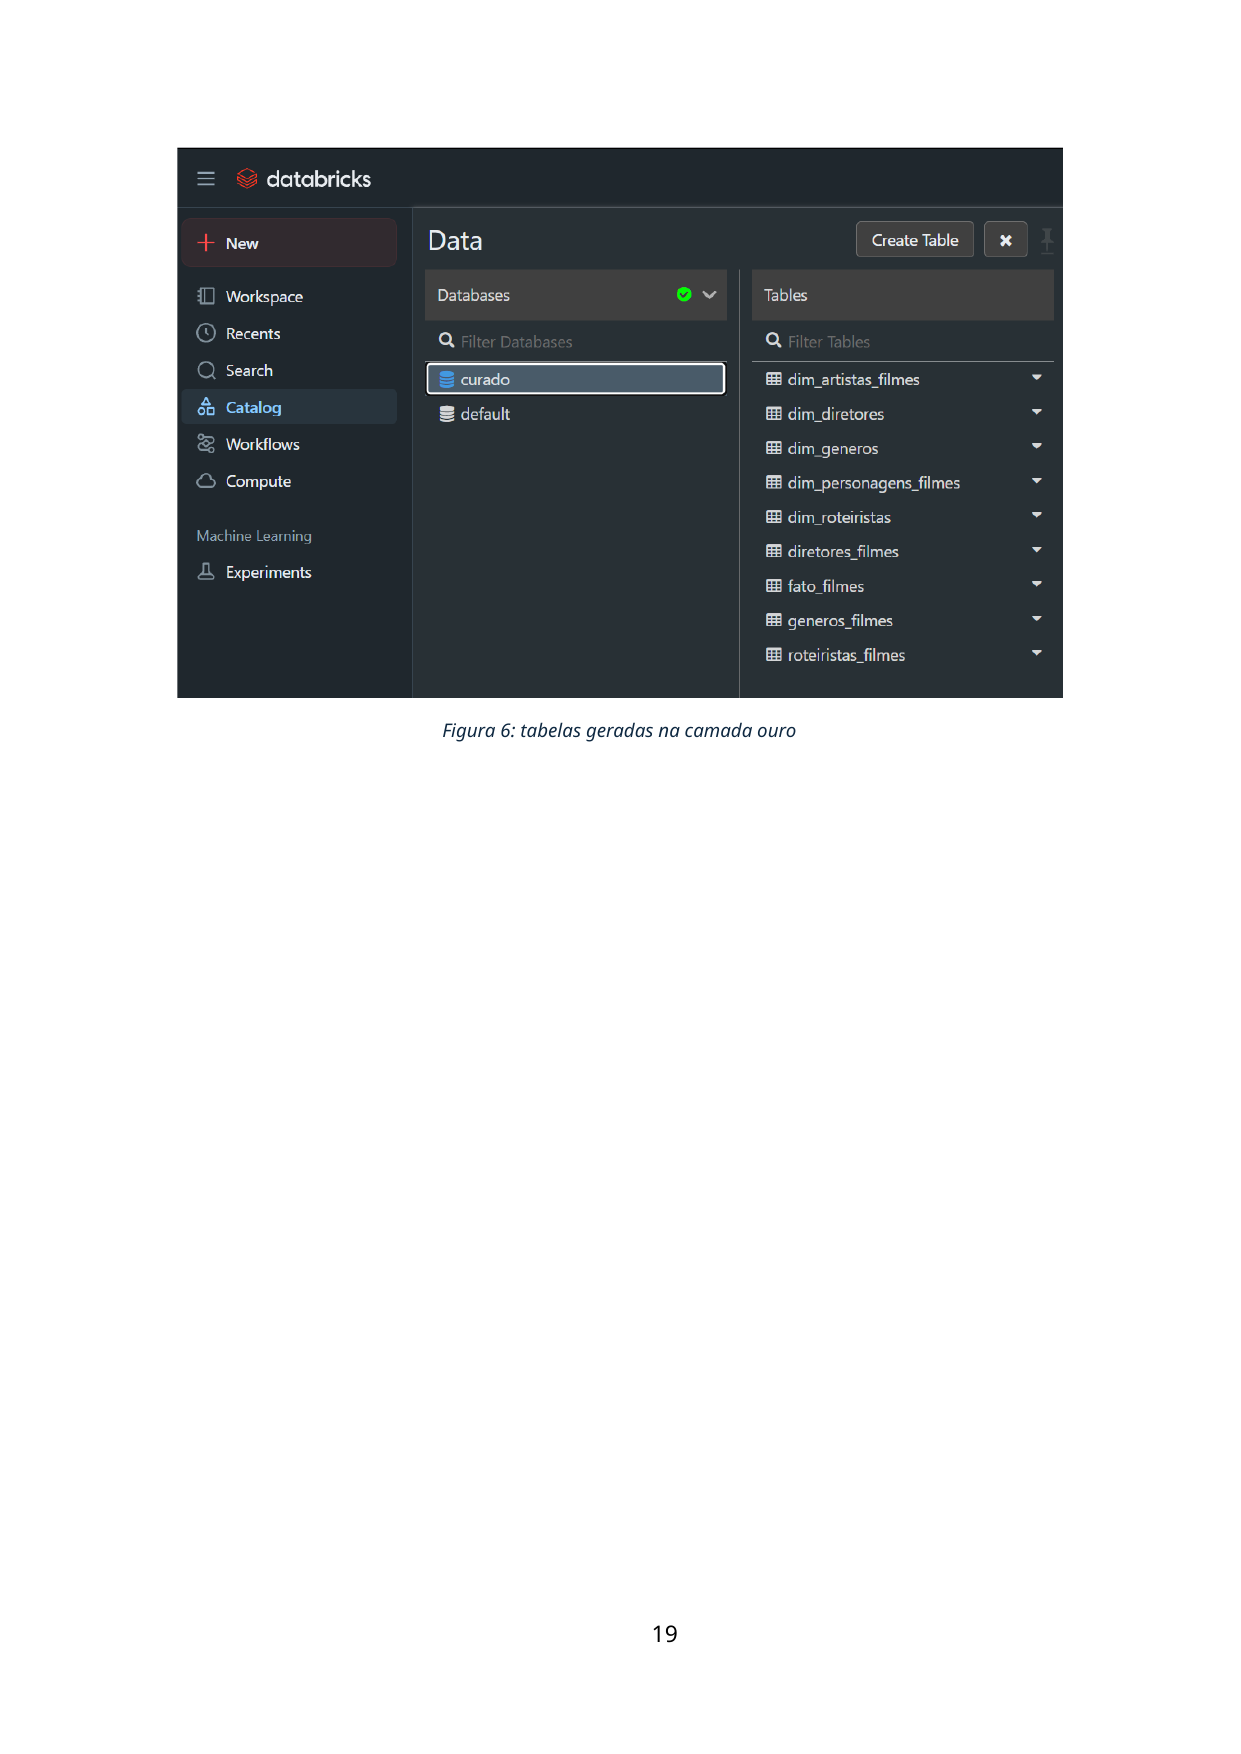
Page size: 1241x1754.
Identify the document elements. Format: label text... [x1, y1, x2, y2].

picture [177, 147, 1063, 698]
